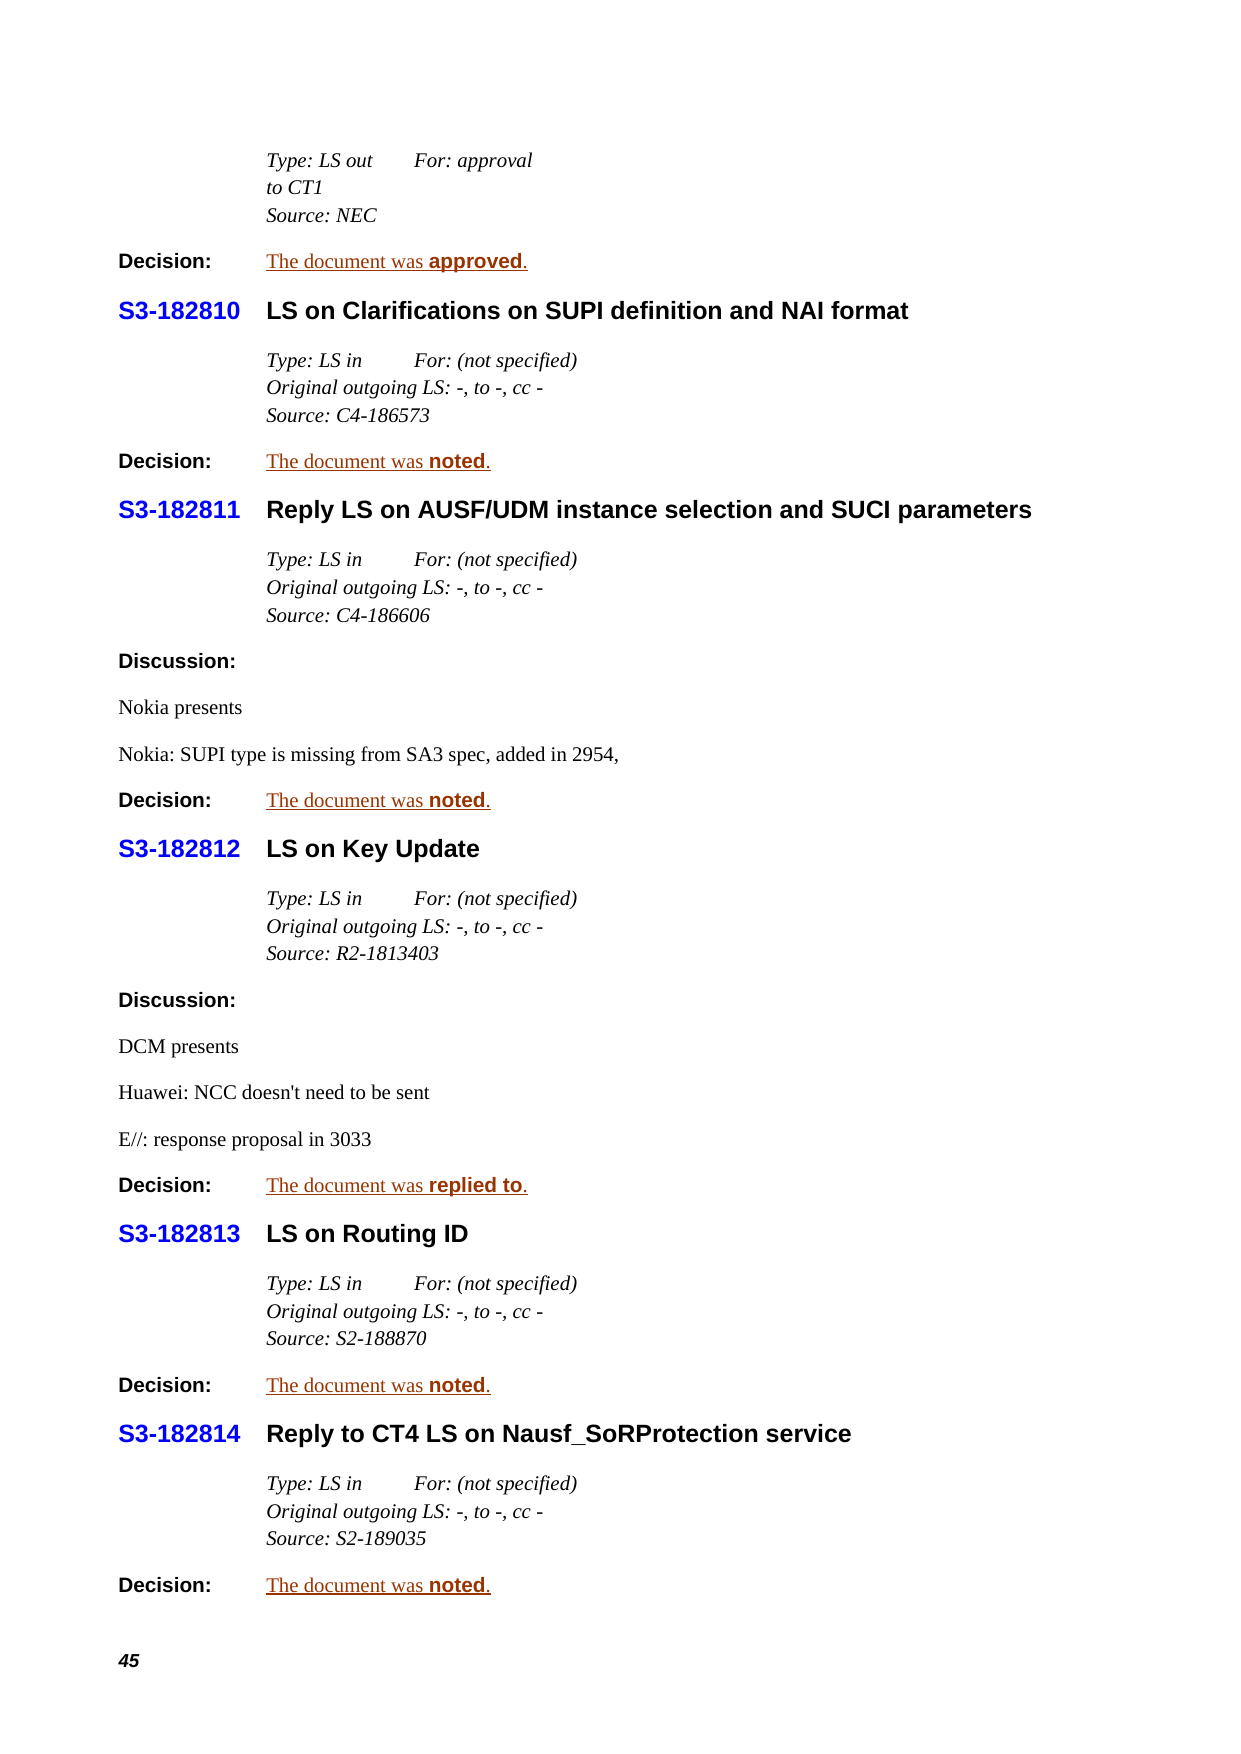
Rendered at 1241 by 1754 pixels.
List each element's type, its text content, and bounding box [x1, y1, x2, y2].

text Huawei: NCC doesn't need to be sent [118, 1080, 1122, 1104]
text Type: LS in For: (not specified) Original outgoing LS: -, to -, cc - Source: S2-188870 [118, 1271, 1122, 1350]
text Discussion: [118, 988, 1122, 1012]
text S3-182814 Reply to CT4 LS on Nausf_SoRProtection service [118, 1419, 1122, 1448]
text DCM presents [118, 1034, 1122, 1058]
text Type: LS in For: (not specified) Original outgoing LS: -, to -, cc - Source: C4-186573 [118, 347, 1122, 427]
text Decision: The document was noted. [118, 1572, 1122, 1597]
text Type: LS out For: approval to CT1 Source: NEC [118, 148, 1122, 227]
text E//: response proposal in 3033 [118, 1127, 1122, 1151]
text Decision: The document was noted. [118, 449, 1122, 473]
text S3-182813 LS on Routing ID [118, 1219, 1122, 1248]
text Discussion: [118, 649, 1122, 673]
text S3-182812 LS on Key Update [118, 834, 1122, 863]
text Nokia presents [118, 695, 1122, 719]
text Nokia: SUPI type is missing from SA3 spec, added in 2954, [118, 741, 1122, 766]
text Type: LS in For: (not specified) Original outgoing LS: -, to -, cc - Source: C4-186606 [118, 547, 1122, 627]
text S3-182811 Reply LS on AUSF/UDM instance selection and SUCI parameters [118, 496, 1122, 524]
text Decision: The document was noted. [118, 1373, 1122, 1397]
text Decision: The document was approved. [118, 249, 1122, 273]
text Type: LS in For: (not specified) Original outgoing LS: -, to -, cc - Source: R2-1813403 [118, 886, 1122, 965]
text Decision: The document was replied to. [118, 1173, 1122, 1197]
text Decision: The document was noted. [118, 788, 1122, 812]
text Type: LS in For: (not specified) Original outgoing LS: -, to -, cc - Source: S2-189035 [118, 1471, 1122, 1550]
text S3-182810 LS on Clarifications on SUPI definition and NAI format [118, 296, 1122, 324]
